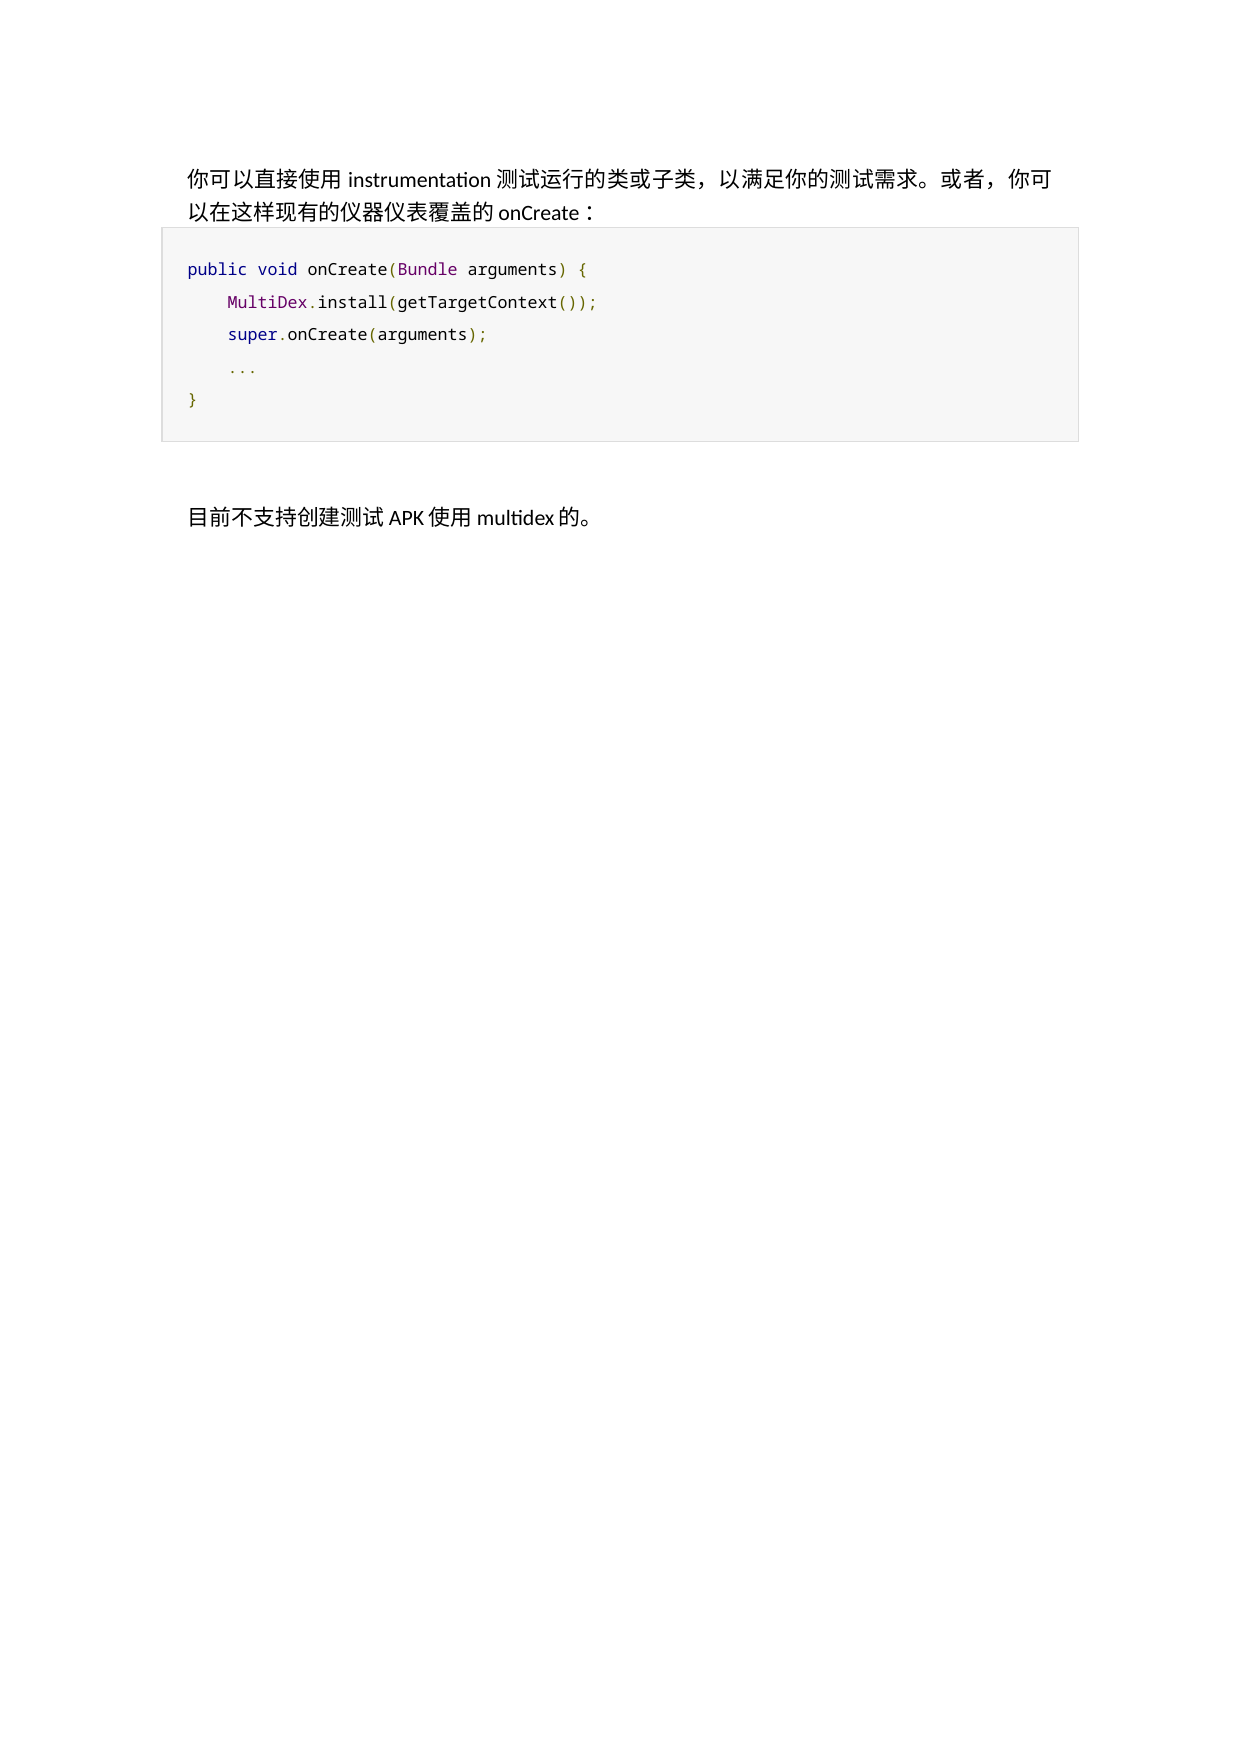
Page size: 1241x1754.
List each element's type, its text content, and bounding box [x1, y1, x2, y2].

text 目前不支持创建测试APK使用multidex的。 [187, 499, 1053, 532]
text public void onCreate(Bundle arguments) { MultiDex.install(getTargetContext()); super.onCreate(arguments); ... } [163, 228, 1078, 441]
text 你可以直接使用instrumentation测试运行的类或子类，以满足你的测试需求。或者，你可以在这样现有的仪器仪表覆盖的onCreate ： [187, 162, 1053, 227]
